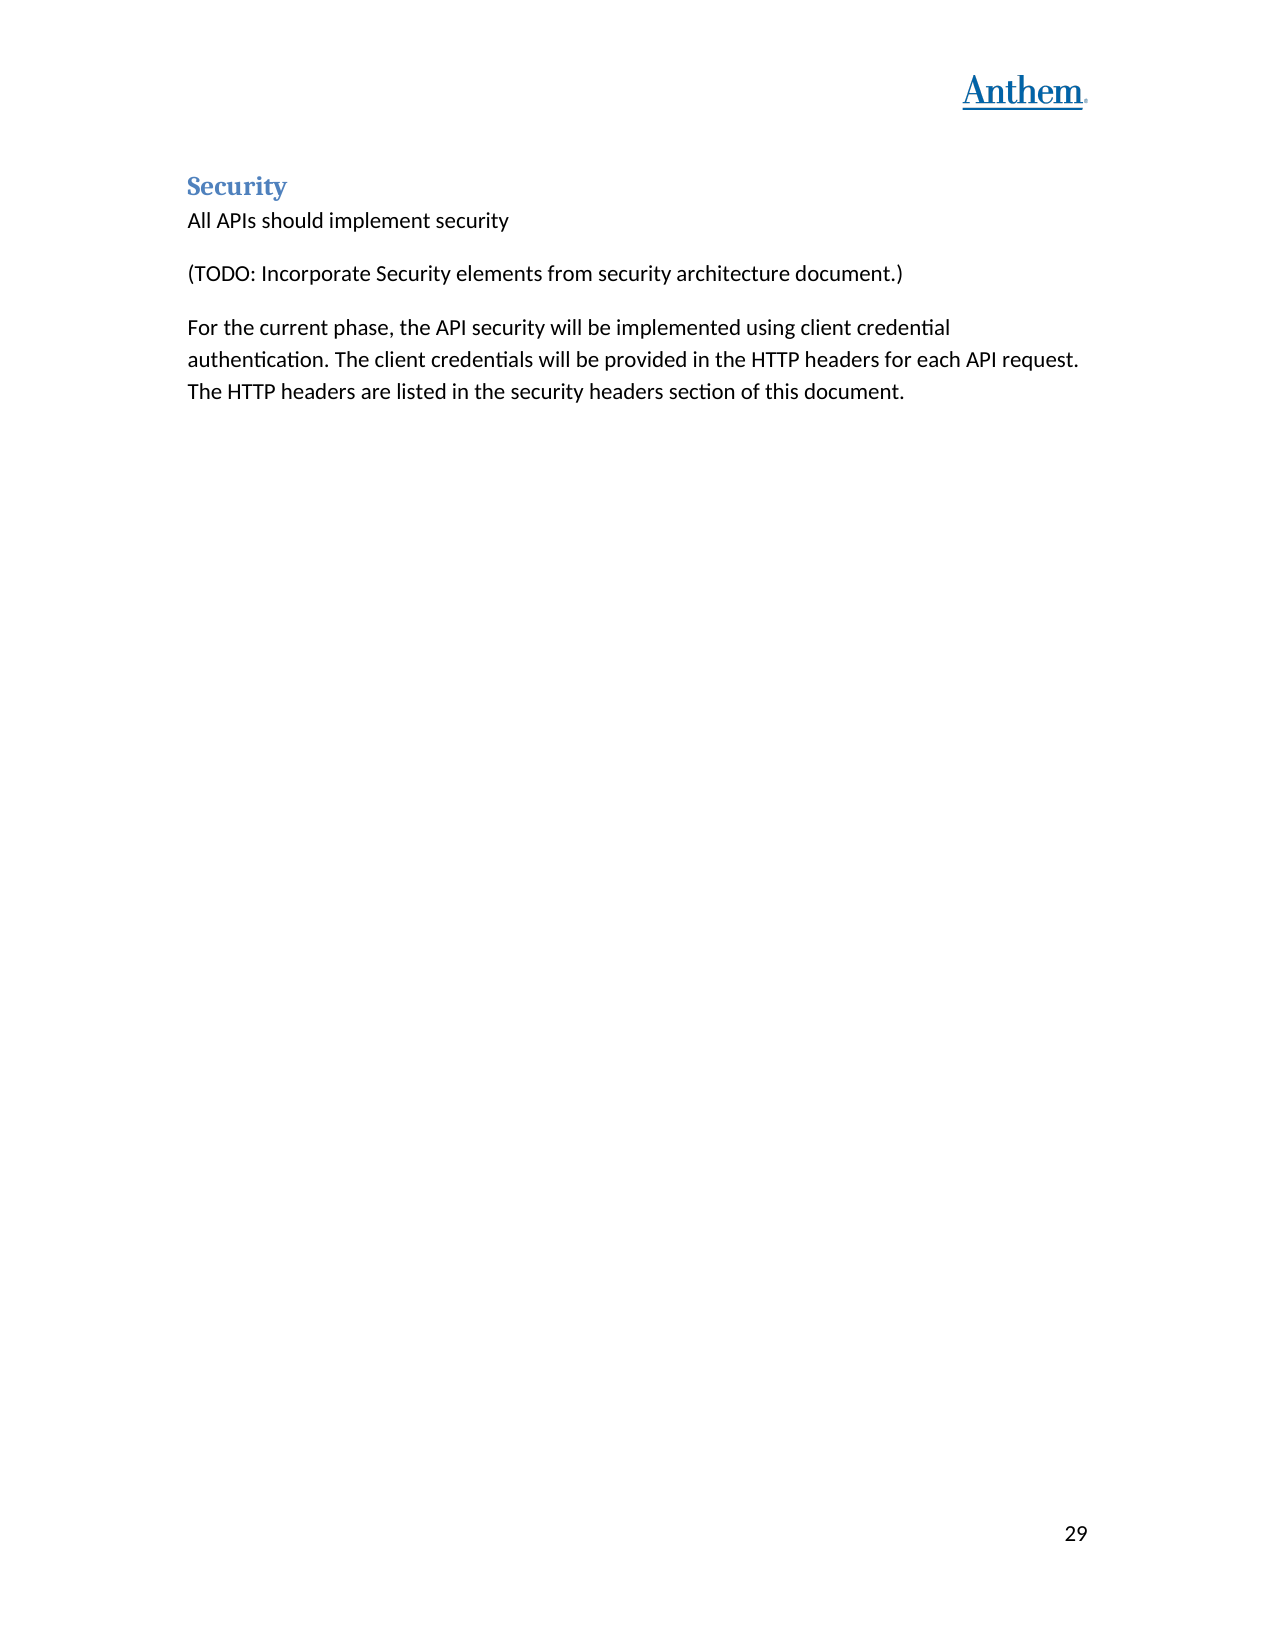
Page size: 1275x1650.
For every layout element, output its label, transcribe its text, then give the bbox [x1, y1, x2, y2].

picture [962, 75, 1088, 110]
subtitle Security [187, 171, 1087, 202]
text All APIs should implement security [187, 207, 1087, 234]
text (TODO: Incorporate Security elements from security architecture document.) [187, 259, 1087, 288]
text For the current phase, the API security will be implemented using client credential authentication. The client credentials will be provided in the HTTP headers for each API request. The HTTP headers are listed in the security headers section of this document. [187, 313, 1087, 405]
